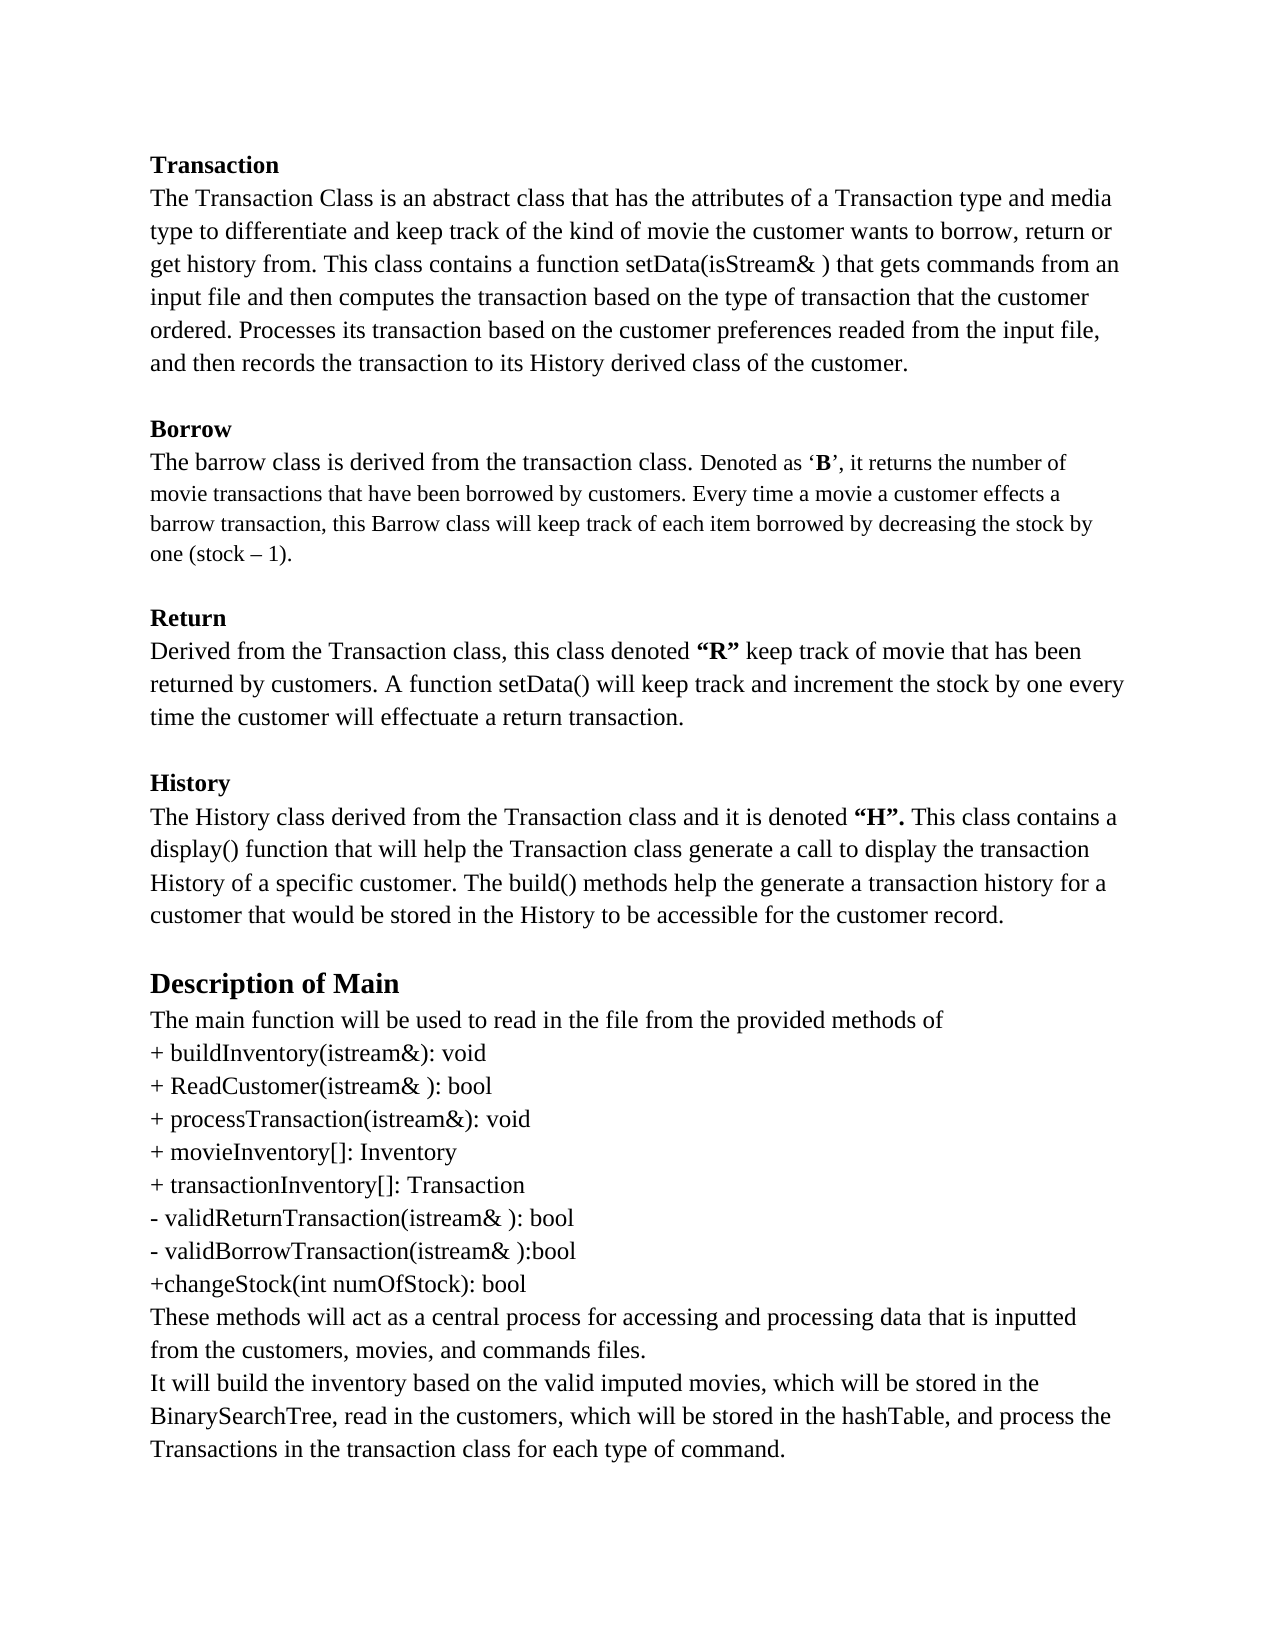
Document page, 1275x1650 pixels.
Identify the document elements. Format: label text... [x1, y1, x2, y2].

text It will build the inventory based on the valid imputed movies, which will be stored in the BinarySearchTree, read in the customers, which will be stored in the hashTable, and process the Transactions in the transaction class for each type of command. [150, 1368, 1125, 1463]
text - validReturnTransaction(istream& ): bool [150, 1203, 1125, 1232]
text History [150, 768, 1125, 797]
text The barrow class is derived from the transaction class. Denoted as ‘B’, it returns the number of movie transactions that have been borrowed by customers. Every time a movie a customer effects a barrow transaction, this Barrow class will keep track of each item borrowed by decreasing the stock by one (stock – 1). [150, 447, 1125, 567]
text + buildInventory(istream&): void [150, 1038, 1125, 1067]
text +changeStock(int numOfStock): bool [150, 1269, 1125, 1298]
text + movieInventory[]: Inventory [150, 1137, 1125, 1166]
text Derived from the Transaction class, this class denoted “R” keep track of movie that has been returned by customers. A function setData() will keep track and increment the stock by one every time the customer will effectuate a return transaction. [150, 636, 1125, 731]
text Description of Main [150, 967, 1125, 1000]
text + processTransaction(istream&): void [150, 1104, 1125, 1133]
text The History class derived from the Transaction class and it is denoted “H”. This class contains a display() function that will help the Transaction class generate a call to display the transaction History of a specific customer. The build() methods help the generate a transaction history for a customer that would be stored in the History to be accessible for the customer record. [150, 802, 1125, 929]
text + transactionInventory[]: Transaction [150, 1170, 1125, 1199]
text Transaction [150, 150, 1125, 179]
text The Transaction Class is an abstract class that has the attributes of a Transaction type and media type to differentiate and keep track of the kind of movie the customer wants to borrow, return or get history from. This class contains a function setData(isStream& ) that gets commands from an input file and then computes the transaction based on the type of transaction that the customer ordered. Processes its transaction based on the customer preferences readed from the input file, and then records the transaction to its History derived class of the customer. [150, 183, 1125, 377]
text The main function will be used to read in the file from the provided methods of [150, 1005, 1125, 1034]
text Borrow [150, 414, 1125, 443]
text Return [150, 603, 1125, 632]
text These methods will act as a central process for accessing and processing data that is inputted from the customers, movies, and commands files. [150, 1302, 1125, 1364]
text - validBorrowTransaction(istream& ):bool [150, 1236, 1125, 1265]
text + ReadCustomer(istream& ): bool [150, 1071, 1125, 1100]
